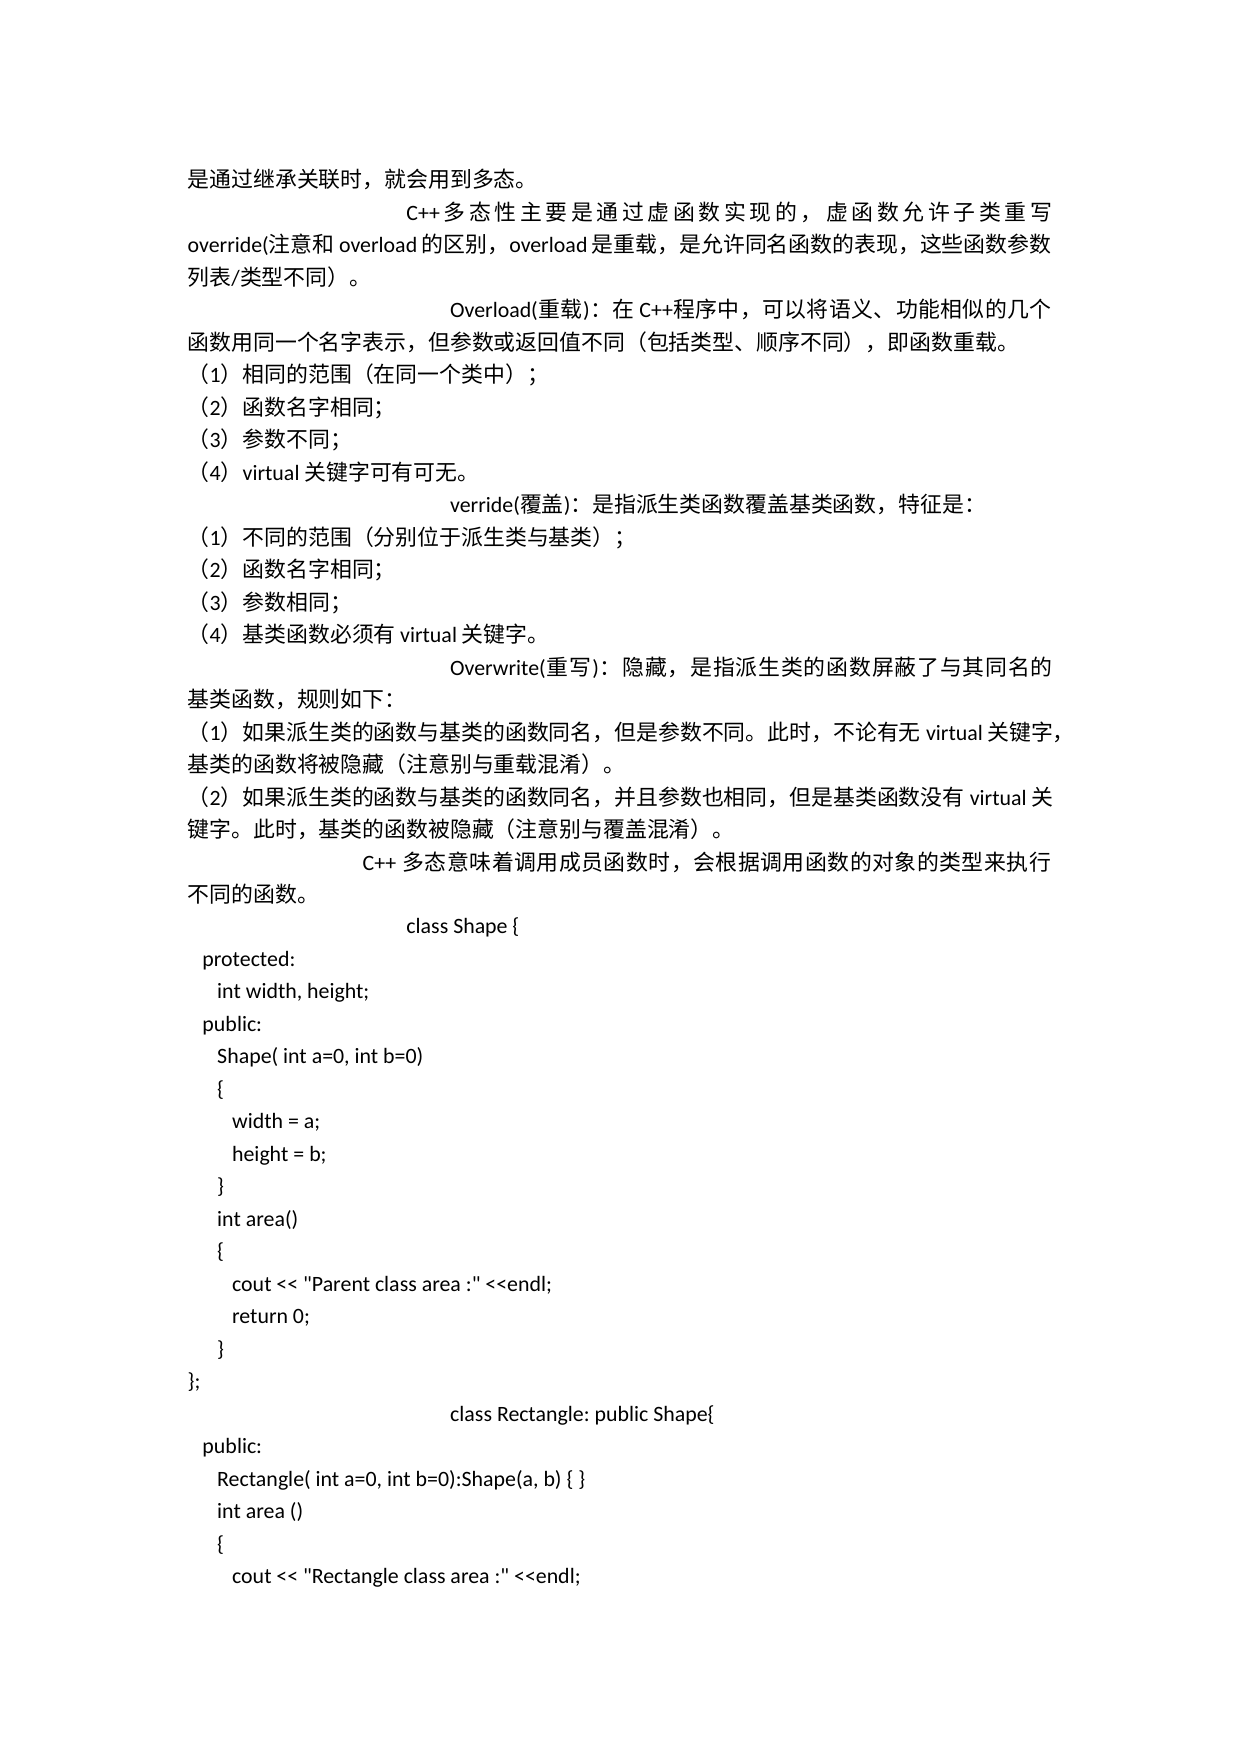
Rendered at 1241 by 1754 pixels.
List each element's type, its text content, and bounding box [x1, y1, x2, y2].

text Overload(重载)：在C++程序中，可以将语义、功能相似的几个函数用同一个名字表示，但参数或返回值不同（包括类型、顺序不同），即函数重载。 [187, 292, 1053, 357]
text Shape( int a=0, int b=0) [187, 1039, 1053, 1072]
text （1）如果派生类的函数与基类的函数同名，但是参数不同。此时，不论有无virtual关键字，基类的函数将被隐藏（注意别与重载混淆）。 [187, 714, 1053, 779]
text cout << "Parent class area :" <<endl; [187, 1267, 1053, 1299]
text public: [187, 1429, 1053, 1462]
text }; [187, 1364, 1053, 1397]
text Rectangle( int a=0, int b=0):Shape(a, b) { } [187, 1462, 1053, 1494]
text （3）参数相同； [187, 584, 1053, 617]
text { [187, 1234, 1053, 1267]
text （1）相同的范围（在同一个类中）； [187, 357, 1053, 389]
text class Rectangle: public Shape{ [187, 1397, 1053, 1429]
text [187, 162, 1053, 194]
text C++ 多态意味着调用成员函数时，会根据调用函数的对象的类型来执行不同的函数。 [187, 844, 1053, 909]
text C++多态性主要是通过虚函数实现的，虚函数允许子类重写override(注意和overload的区别，overload是重载，是允许同名函数的表现，这些函数参数列表/类型不同）。 [187, 194, 1053, 292]
text } [187, 1169, 1053, 1202]
text （4）virtual 关键字可有可无。 [187, 454, 1053, 487]
text protected: [187, 942, 1053, 974]
text （1）不同的范围（分别位于派生类与基类）； [187, 519, 1053, 552]
text （2）如果派生类的函数与基类的函数同名，并且参数也相同，但是基类函数没有virtual关键字。此时，基类的函数被隐藏（注意别与覆盖混淆）。 [187, 779, 1053, 844]
text height = b; [187, 1137, 1053, 1169]
text （4）基类函数必须有virtual 关键字。 [187, 617, 1053, 649]
text verride(覆盖)：是指派生类函数覆盖基类函数，特征是： [187, 487, 1053, 519]
text { [187, 1072, 1053, 1104]
text { [187, 1527, 1053, 1559]
text return 0; [187, 1299, 1053, 1332]
text （3）参数不同； [187, 422, 1053, 454]
text int area () [187, 1494, 1053, 1527]
text cout << "Rectangle class area :" <<endl; [187, 1559, 1053, 1592]
text public: [187, 1007, 1053, 1039]
text int area() [187, 1202, 1053, 1234]
text class Shape { [187, 909, 1053, 942]
text （2）函数名字相同； [187, 552, 1053, 584]
text Overwrite(重写)：隐藏，是指派生类的函数屏蔽了与其同名的基类函数，规则如下： [187, 649, 1053, 714]
text （2）函数名字相同； [187, 389, 1053, 422]
text int width, height; [187, 974, 1053, 1007]
text width = a; [187, 1104, 1053, 1137]
text } [187, 1332, 1053, 1364]
